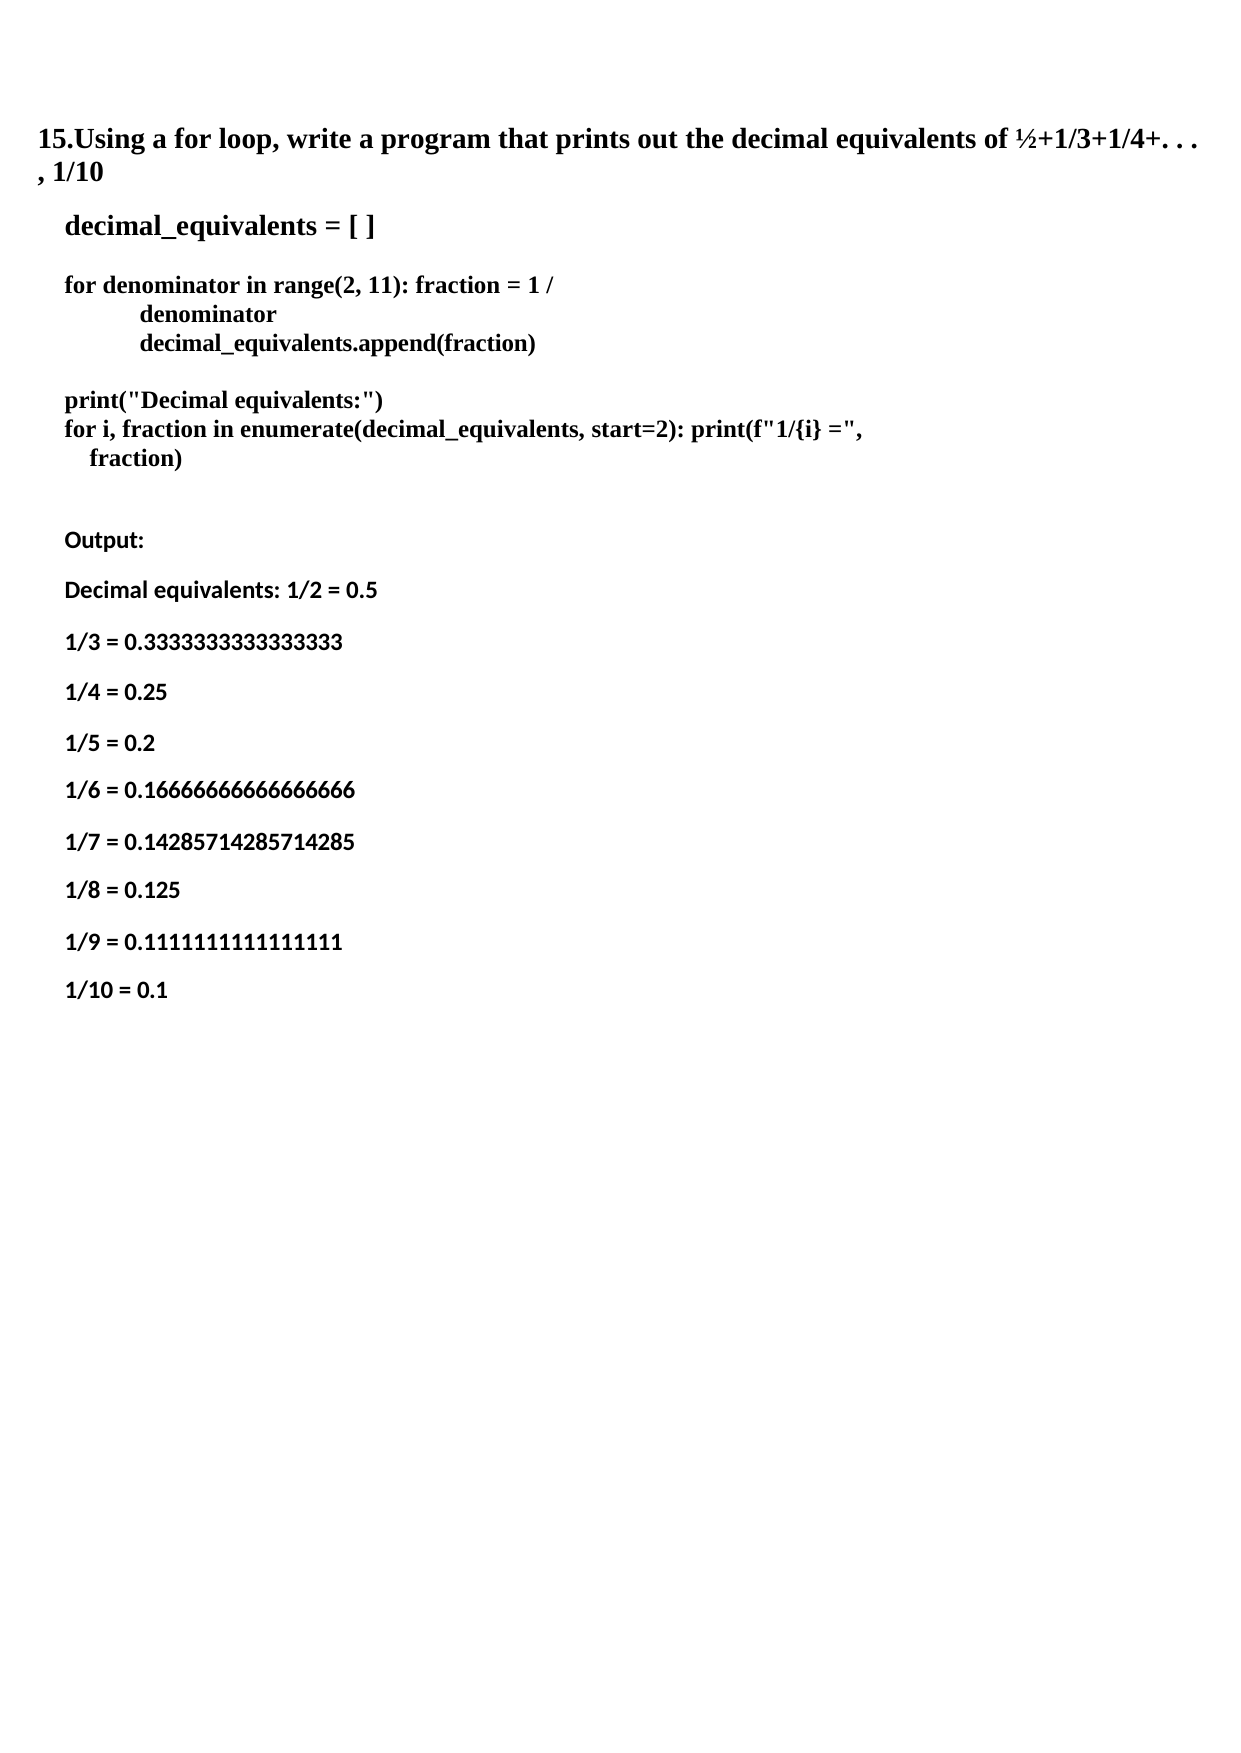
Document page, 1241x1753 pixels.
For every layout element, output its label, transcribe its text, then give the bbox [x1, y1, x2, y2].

text 1/6 = 0.16666666666666666 [64, 774, 1201, 805]
subtitle Output: [64, 524, 1201, 555]
text 1/4 = 0.25 [64, 674, 1201, 708]
text for denominator in range(2, 11): fraction = 1 / denominator [64, 270, 650, 328]
text 15.Using a for loop, write a program that prints out the decimal equivalents of ½+1/3+1/4+. . . , 1/10 [37, 121, 1201, 188]
text 1/9 = 0.1111111111111111 [64, 924, 1201, 957]
text 1/10 = 0.1 [64, 974, 1201, 1004]
text 1/8 = 0.125 [64, 874, 1201, 905]
text 1/5 = 0.2 [64, 724, 1201, 758]
text 1/7 = 0.14285714285714285 [64, 824, 1201, 858]
text decimal_equivalents.append(fraction) [139, 328, 1201, 357]
text 1/3 = 0.3333333333333333 [64, 624, 1201, 657]
text decimal_equivalents = [ ] [64, 208, 1201, 242]
text for i, fraction in enumerate(decimal_equivalents, start=2): print(f"1/{i} =", fraction) [64, 414, 960, 472]
text print("Decimal equivalents:") [64, 385, 1201, 414]
text Decimal equivalents: 1/2 = 0.5 [64, 574, 534, 605]
